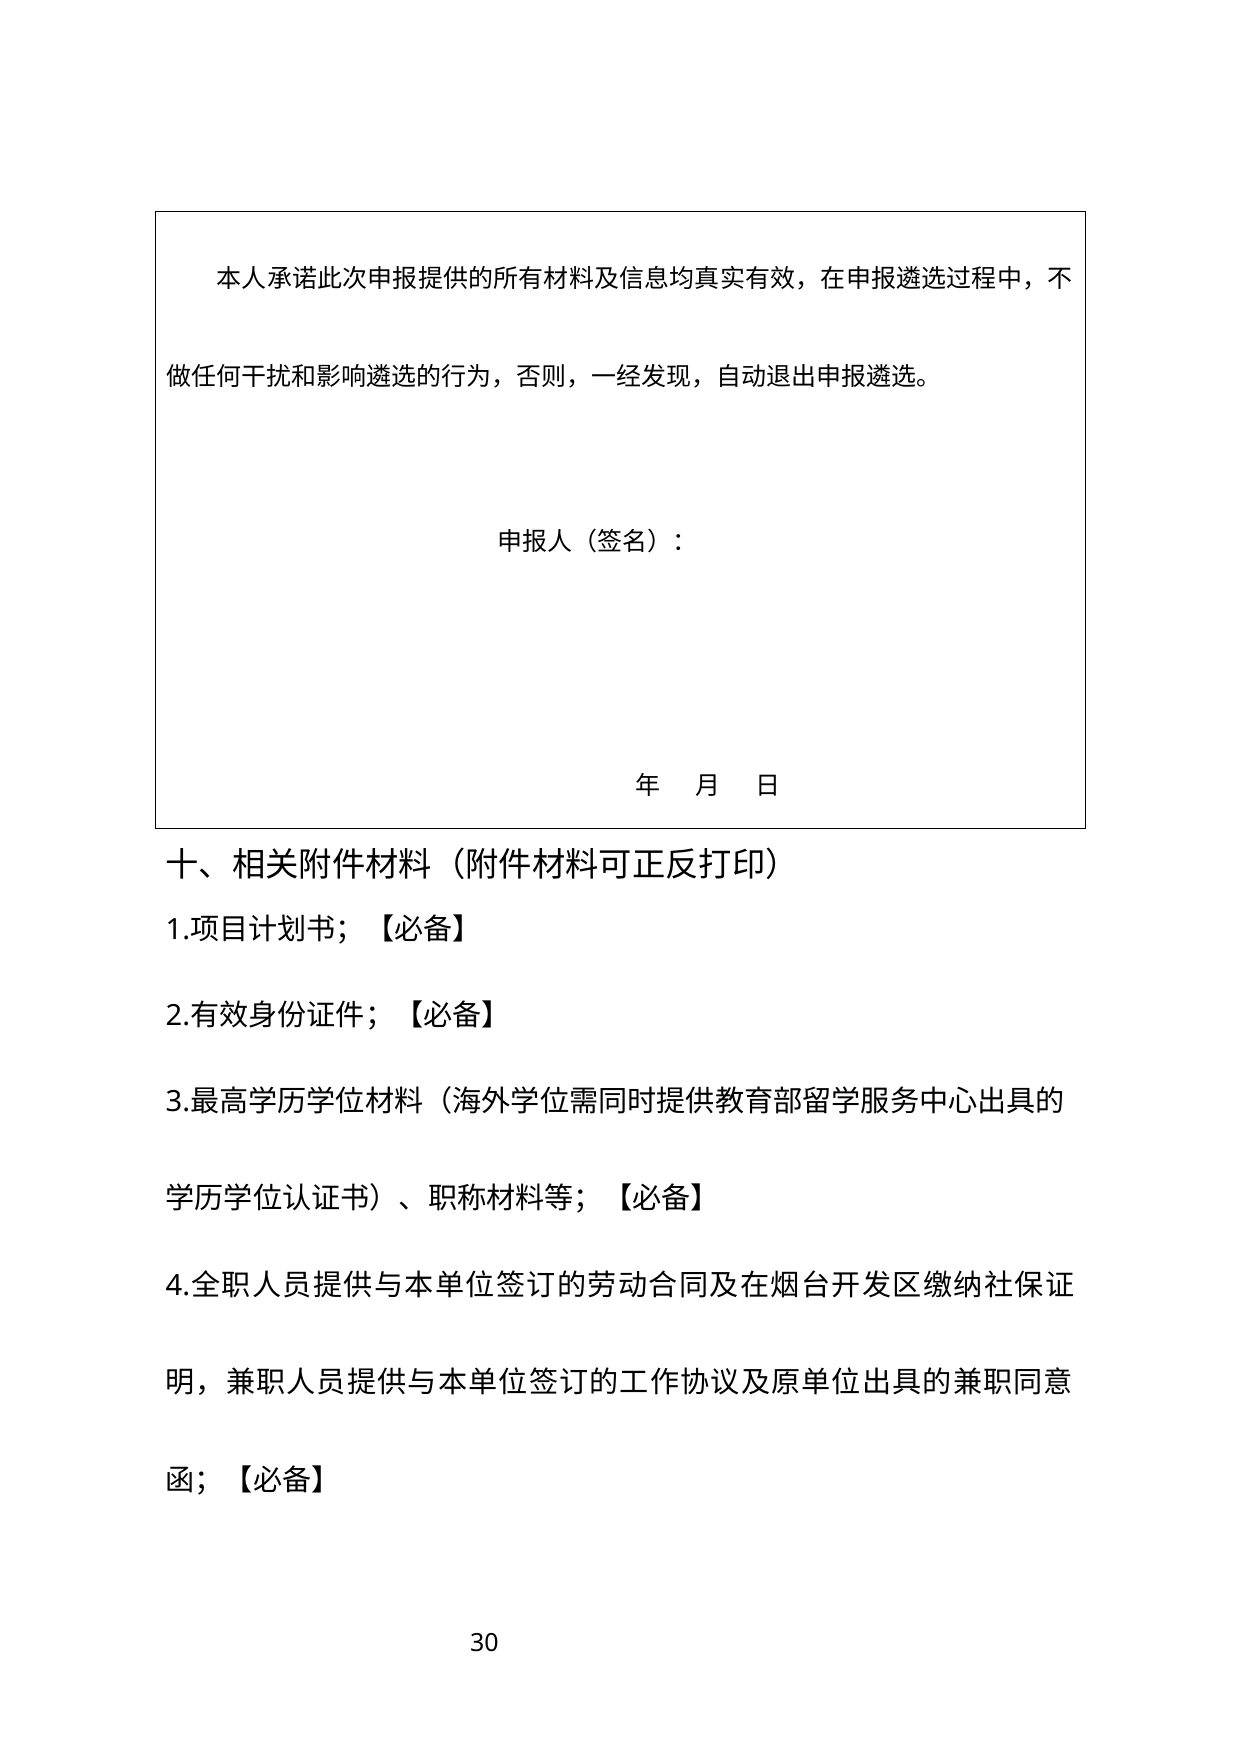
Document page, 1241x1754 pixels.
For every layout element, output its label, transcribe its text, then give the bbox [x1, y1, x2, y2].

text 2.有效身份证件；【必备】 [165, 980, 1075, 1045]
text 十、相关附件材料（附件材料可正反打印） [165, 829, 1075, 894]
text 1.项目计划书；【必备】 [165, 894, 1075, 959]
text 3.最高学历学位材料（海外学位需同时提供教育部留学服务中心出具的学历学位认证书）、职称材料等；【必备】 [165, 1066, 1075, 1229]
table_header 本人承诺此次申报提供的所有材料及信息均真实有效，在申报遴选过程中，不做任何干扰和影响遴选的行为，否则，一经发现，自动退出申报遴选。 申报人（签名）： 年 月 日 [156, 212, 1085, 828]
text 4.全职人员提供与本单位签订的劳动合同及在烟台开发区缴纳社保证明，兼职人员提供与本单位签订的工作协议及原单位出具的兼职同意函；【必备】 [165, 1250, 1075, 1510]
